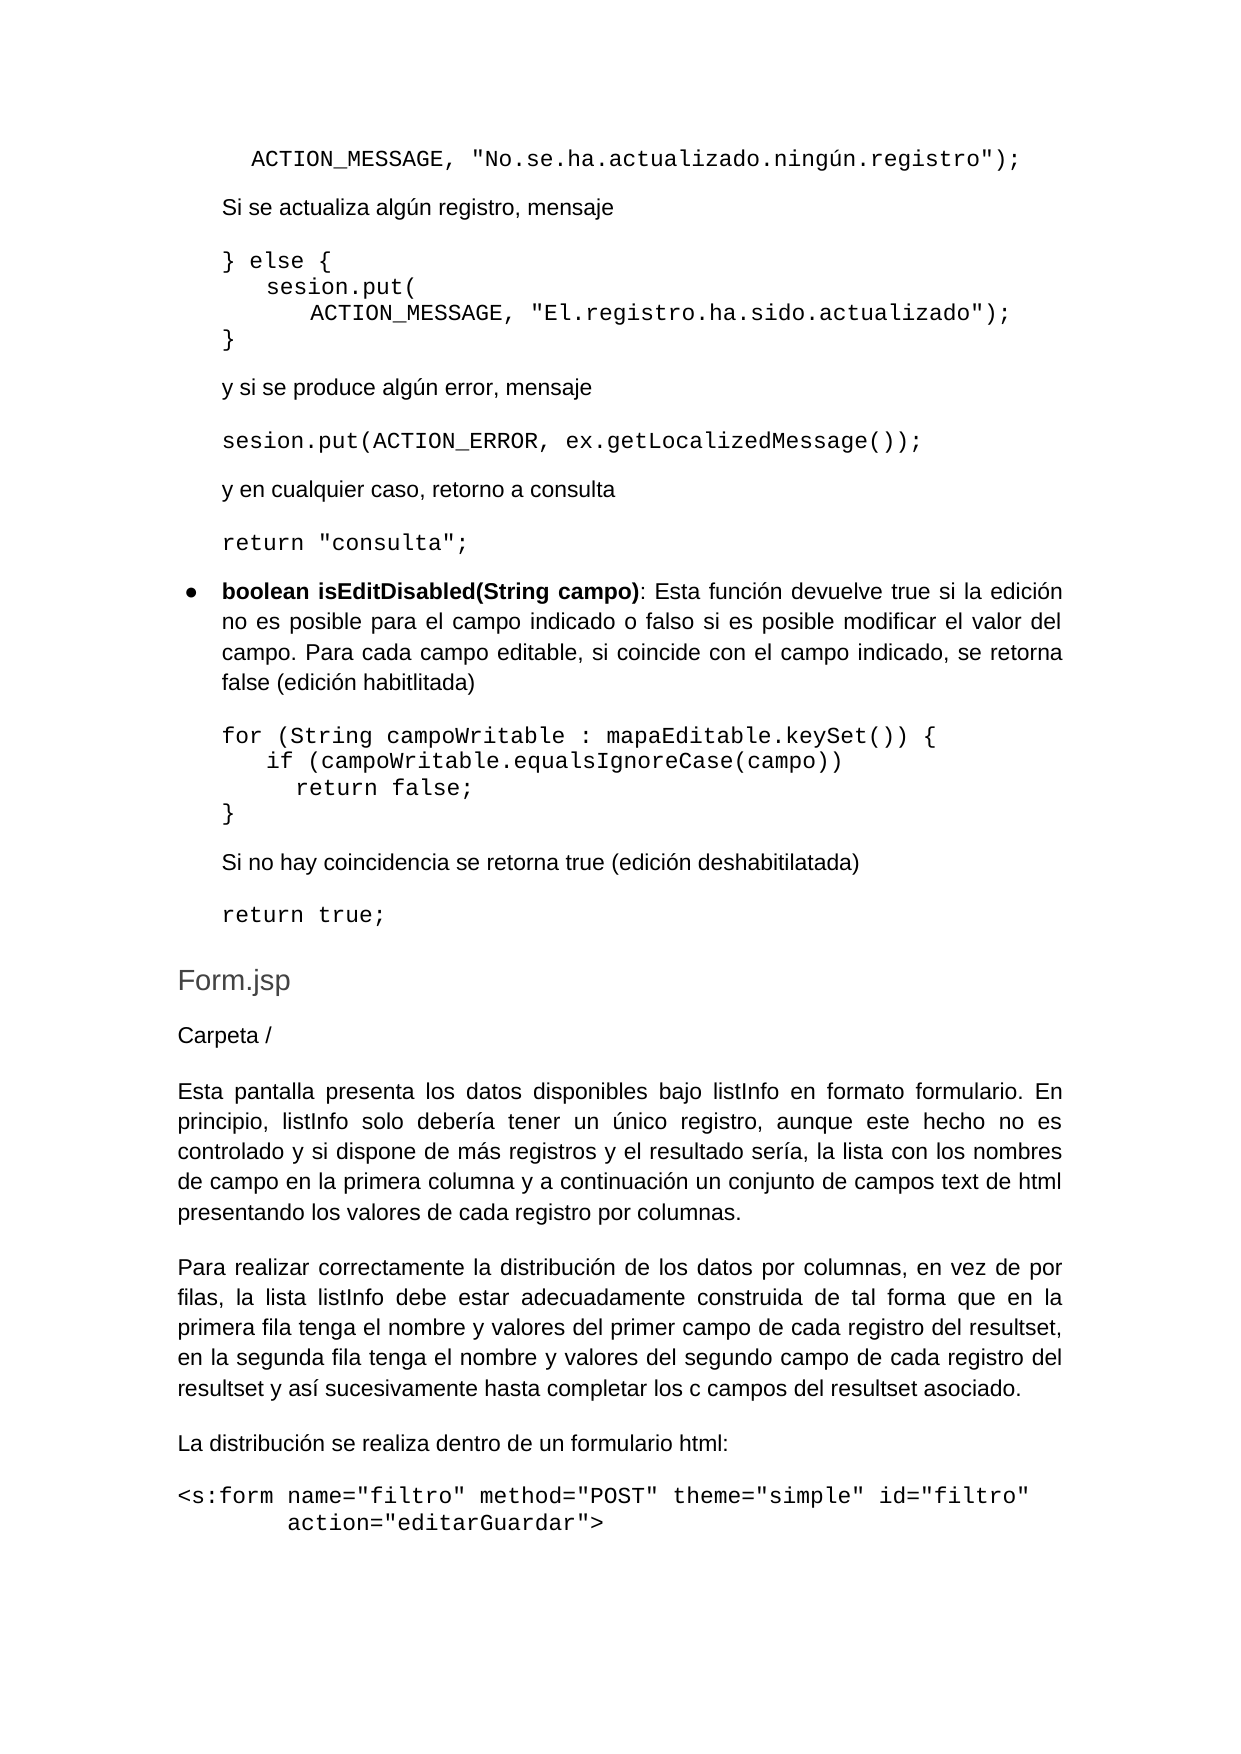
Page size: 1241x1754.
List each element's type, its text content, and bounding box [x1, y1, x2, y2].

text for (String campoWritable : mapaEditable.keySet()) { [221, 724, 1063, 750]
text La distribución se realiza dentro de un formulario html: [177, 1430, 1063, 1456]
text } [221, 802, 1063, 828]
text y si se produce algún error, mensaje [222, 374, 1063, 401]
text return false; [295, 776, 1063, 802]
text y en cualquier caso, retorno a consulta [222, 476, 1063, 502]
text action="editarGuardar"> [177, 1511, 1063, 1537]
text Si no hay coincidencia se retorna true (edición deshabitilatada) [221, 848, 1063, 875]
text Esta pantalla presenta los datos disponibles bajo listInfo en formato formulario. En principio, listInfo solo debería tener un único registro, aunque este hecho no es controlado y si dispone de más registros y el resultado sería, la lista con los nombres de campo en la primera columna y a continuación un conjunto de campos text de html presentando los valores de cada registro por columnas. [177, 1078, 1063, 1225]
text if (campoWritable.equalsIgnoreCase(campo)) [266, 750, 1063, 776]
list boolean isEditDisabled(String campo): Esta función devuelve true si la edición no es posible para el campo indicado o falso si es posible modificar el valor del campo. Para cada campo editable, si coincide con el campo indicado, se retorna false (edición habitlitada) [184, 578, 1063, 695]
subtitle Form.jsp [177, 963, 1063, 997]
text ACTION_MESSAGE, "No.se.ha.actualizado.ningún.registro"); [251, 148, 1063, 173]
text Para realizar correctamente la distribución de los datos por columnas, en vez de por filas, la lista listInfo debe estar adecuadamente construida de tal forma que en la primera fila tenga el nombre y valores del primer campo de cada registro del resultset, en la segunda fila tenga el nombre y valores del segundo campo de cada registro del resultset y así sucesivamente hasta completar los c campos del resultset asociado. [177, 1254, 1063, 1401]
text } else { [222, 249, 1063, 276]
text } [222, 327, 1063, 353]
text ACTION_MESSAGE, "El.registro.ha.sido.actualizado"); [310, 301, 1063, 327]
text sesion.put( [266, 276, 1063, 301]
text <s:form name="filtro" method="POST" theme="simple" id="filtro" [177, 1485, 1063, 1511]
text sesion.put(ACTION_ERROR, ex.getLocalizedMessage()); [222, 429, 1063, 455]
text return "consulta"; [222, 531, 1063, 557]
text Si se actualiza algún registro, mensaje [222, 194, 1063, 221]
text return true; [221, 904, 1063, 930]
text Carpeta / [177, 1022, 1063, 1049]
